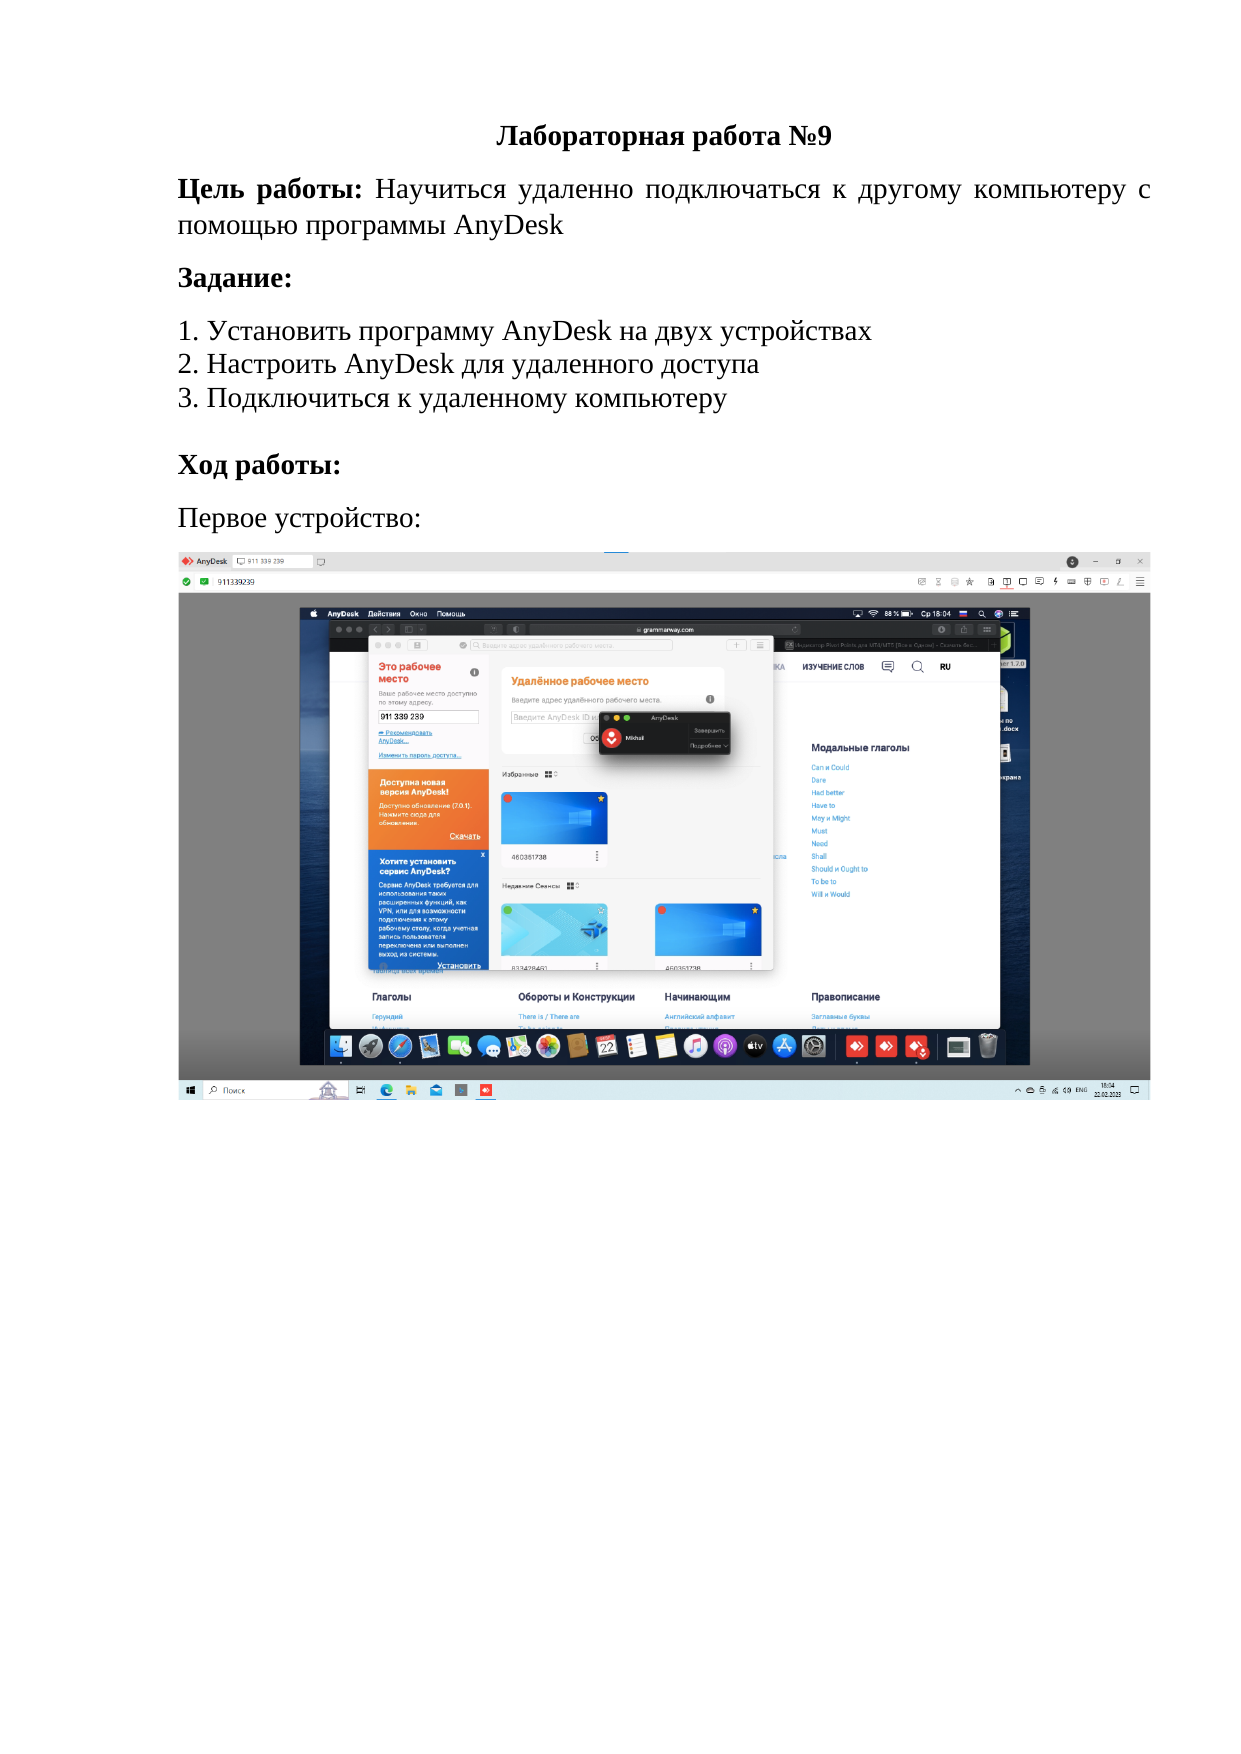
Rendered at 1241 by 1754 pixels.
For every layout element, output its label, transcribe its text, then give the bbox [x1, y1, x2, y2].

text Задание: [177, 260, 1152, 293]
text Цель работы: Научиться удаленно подключаться к другому компьютеру с помощью программы AnyDesk [177, 171, 1152, 241]
text 2. Настроить AnyDesk для удаленного доступа [177, 346, 1152, 380]
text Первое устройство: [177, 500, 1152, 533]
text Лабораторная работа №9 [177, 118, 1152, 152]
text Ход работы: [177, 447, 1152, 480]
text 3. Подключиться к удаленному компьютеру [177, 380, 1152, 413]
text 1. Установить программу AnyDesk на двух устройствах [177, 313, 1152, 346]
picture [178, 552, 1151, 1100]
